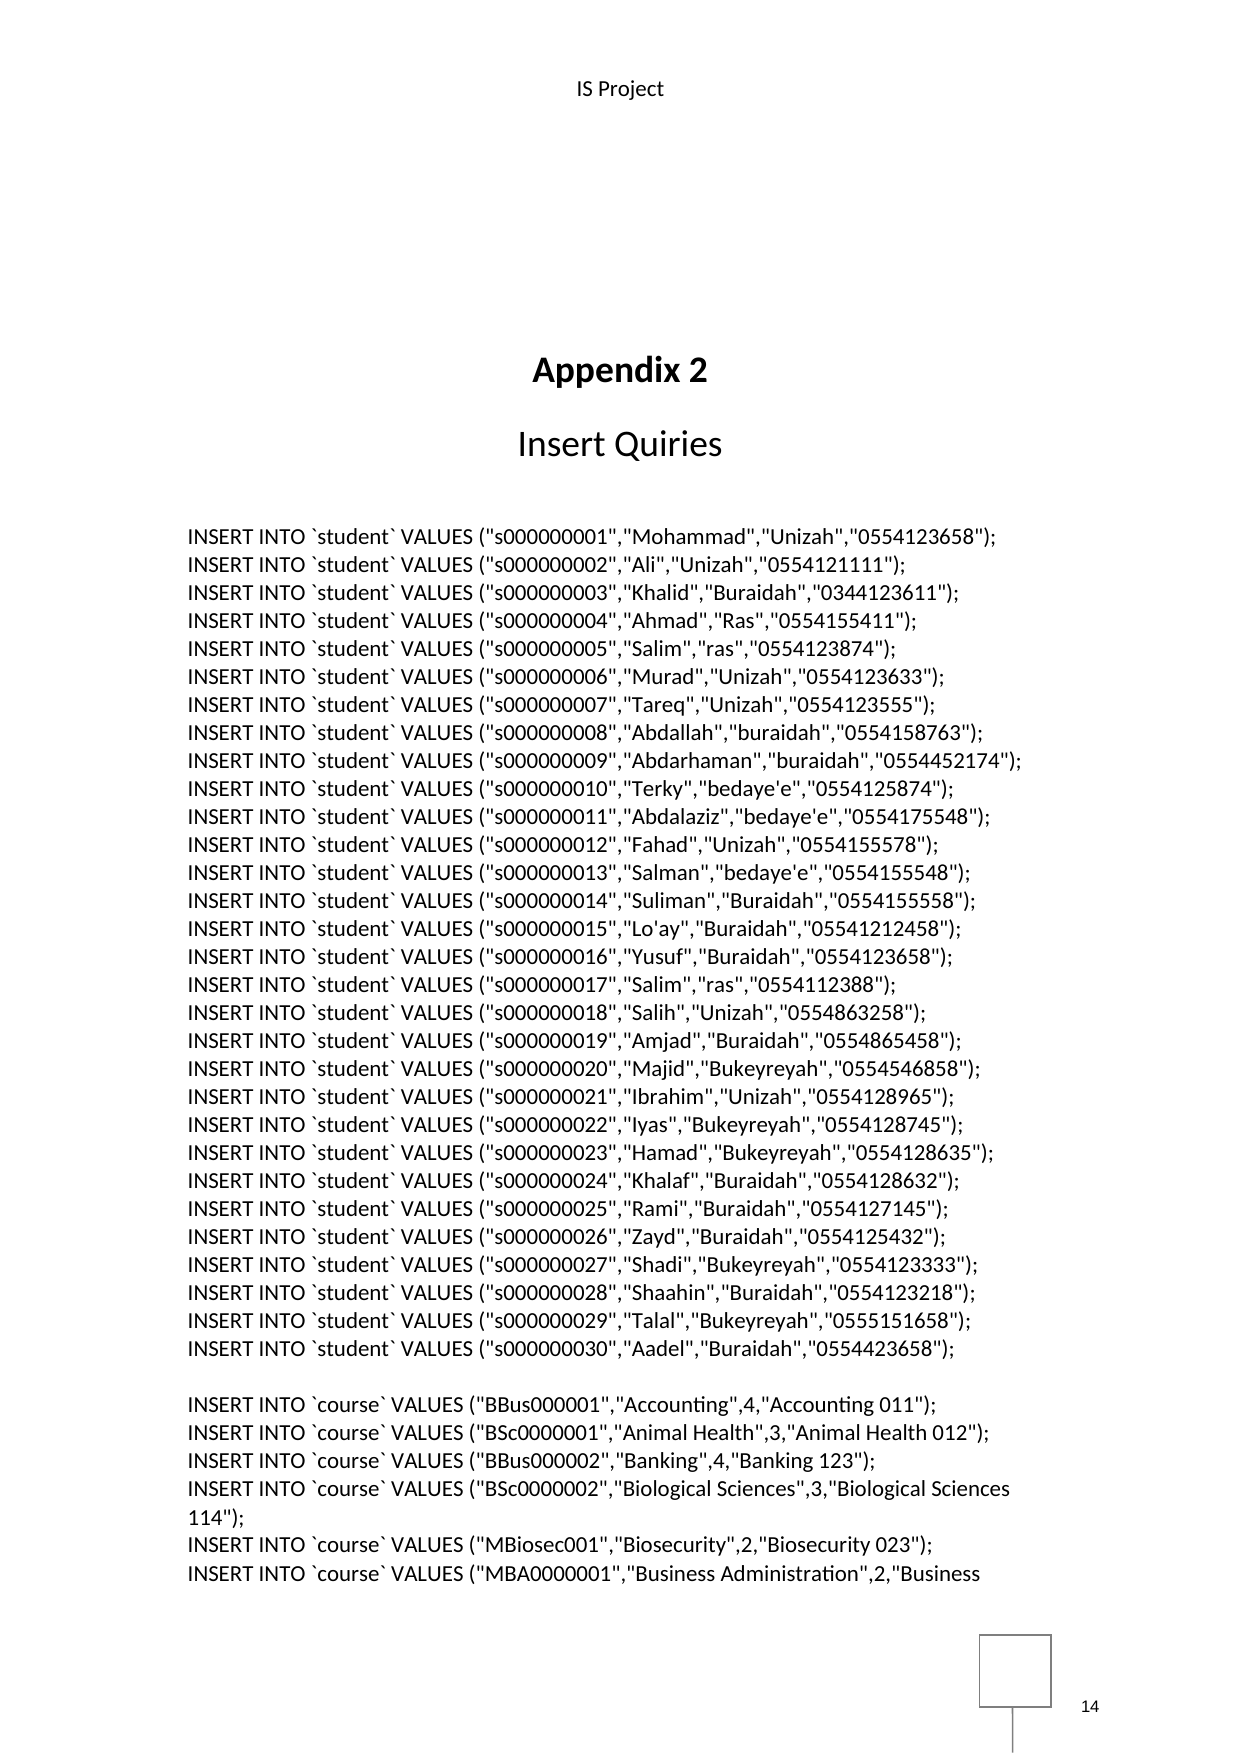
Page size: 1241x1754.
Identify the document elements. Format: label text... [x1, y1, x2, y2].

text Appendix 2 [187, 346, 1053, 392]
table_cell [176, 1363, 1064, 1587]
text Insert Quiries [187, 420, 1053, 466]
table_header INSERT INTO `student` VALUES ("s000000001","Mohammad","Unizah","0554123658"); INSERT INTO `student` VALUES ("s000000002","Ali","Unizah","0554121111"); INSERT INTO `student` VALUES ("s000000003","Khalid","Buraidah","0344123611"); INSERT INTO `student` VALUES ("s000000004","Ahmad","Ras","0554155411"); INSERT INTO `student` VALUES ("s000000005","Salim","ras","0554123874"); INSERT INTO `student` VALUES ("s000000006","Murad","Unizah","0554123633"); INSERT INTO `student` VALUES ("s000000007","Tareq","Unizah","0554123555"); INSERT INTO `student` VALUES ("s000000008","Abdallah","buraidah","0554158763"); INSERT INTO `student` VALUES ("s000000009","Abdarhaman","buraidah","0554452174"); INSERT INTO `student` VALUES ("s000000010","Terky","bedaye'e","0554125874"); INSERT INTO `student` VALUES ("s000000011","Abdalaziz","bedaye'e","0554175548"); INSERT INTO `student` VALUES ("s000000012","Fahad","Unizah","0554155578"); INSERT INTO `student` VALUES ("s000000013","Salman","bedaye'e","0554155548"); INSERT INTO `student` VALUES ("s000000014","Suliman","Buraidah","0554155558"); INSERT INTO `student` VALUES ("s000000015","Lo'ay","Buraidah","05541212458"); INSERT INTO `student` VALUES ("s000000016","Yusuf","Buraidah","0554123658"); INSERT INTO `student` VALUES ("s000000017","Salim","ras","0554112388"); INSERT INTO `student` VALUES ("s000000018","Salih","Unizah","0554863258"); INSERT INTO `student` VALUES ("s000000019","Amjad","Buraidah","0554865458"); INSERT INTO `student` VALUES ("s000000020","Majid","Bukeyreyah","0554546858"); INSERT INTO `student` VALUES ("s000000021","Ibrahim","Unizah","0554128965"); INSERT INTO `student` VALUES ("s000000022","Iyas","Bukeyreyah","0554128745"); INSERT INTO `student` VALUES ("s000000023","Hamad","Bukeyreyah","0554128635"); INSERT INTO `student` VALUES ("s000000024","Khalaf","Buraidah","0554128632"); INSERT INTO `student` VALUES ("s000000025","Rami","Buraidah","0554127145"); INSERT INTO `student` VALUES ("s000000026","Zayd","Buraidah","0554125432"); INSERT INTO `student` VALUES ("s000000027","Shadi","Bukeyreyah","0554123333"); INSERT INTO `student` VALUES ("s000000028","Shaahin","Buraidah","0554123218"); INSERT INTO `student` VALUES ("s000000029","Talal","Bukeyreyah","0555151658"); INSERT INTO `student` VALUES ("s000000030","Aadel","Buraidah","0554423658"); [176, 522, 1064, 1362]
